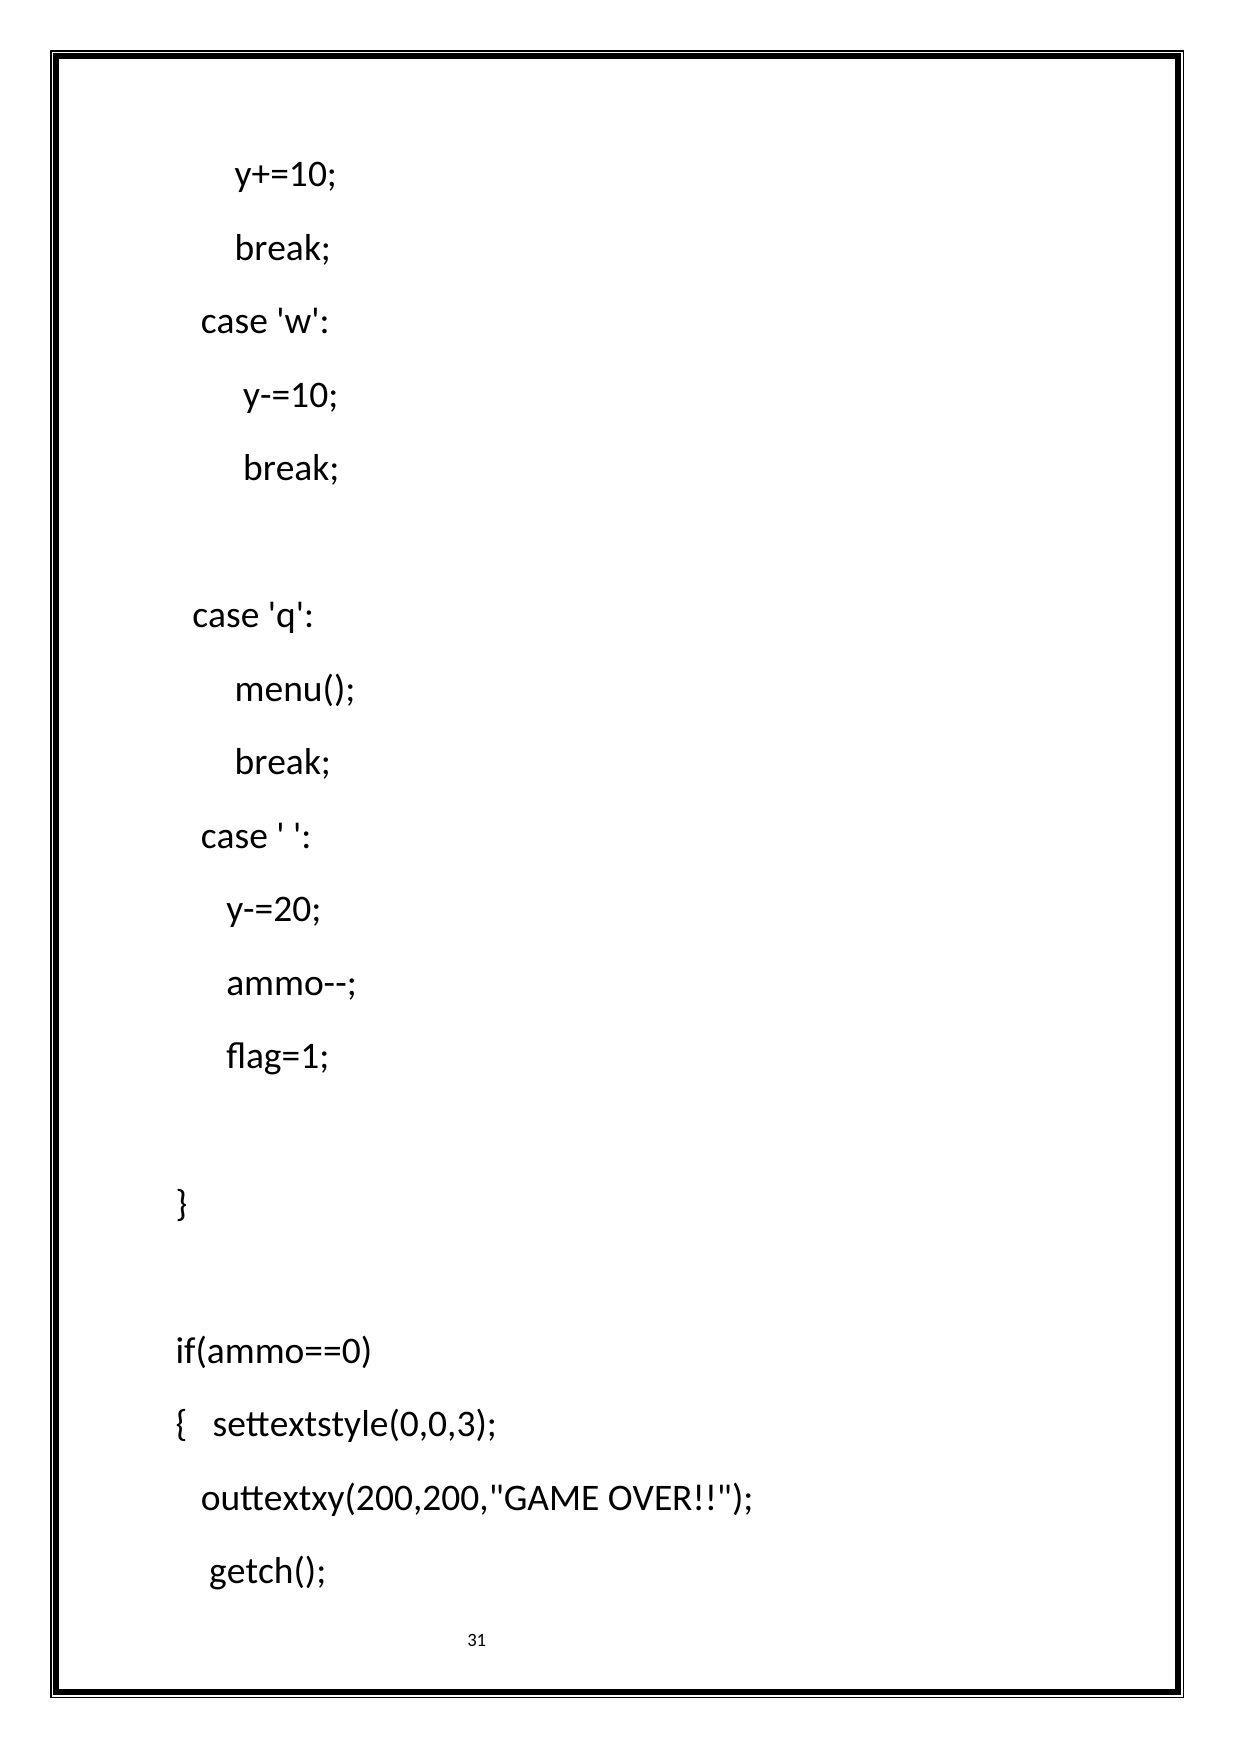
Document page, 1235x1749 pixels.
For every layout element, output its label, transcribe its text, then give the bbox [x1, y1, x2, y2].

text case 'q': [150, 591, 1084, 637]
text outtextxy(200,200,"GAME OVER!!"); [150, 1474, 1084, 1519]
text break; [150, 223, 1084, 269]
text y+=10; [150, 150, 1084, 196]
text getch(); [150, 1547, 1084, 1593]
text menu(); [150, 665, 1084, 711]
text ammo--; [150, 959, 1084, 1005]
text if(ammo==0) [150, 1327, 1084, 1372]
text } [150, 1179, 1084, 1225]
text break; [150, 444, 1084, 490]
text flag=1; [150, 1032, 1084, 1078]
text { settextstyle(0,0,3); [150, 1400, 1084, 1446]
text case ' ': [150, 812, 1084, 858]
text y-=10; [150, 371, 1084, 416]
text break; [150, 738, 1084, 784]
text y-=20; [150, 885, 1084, 931]
text case 'w': [150, 297, 1084, 343]
